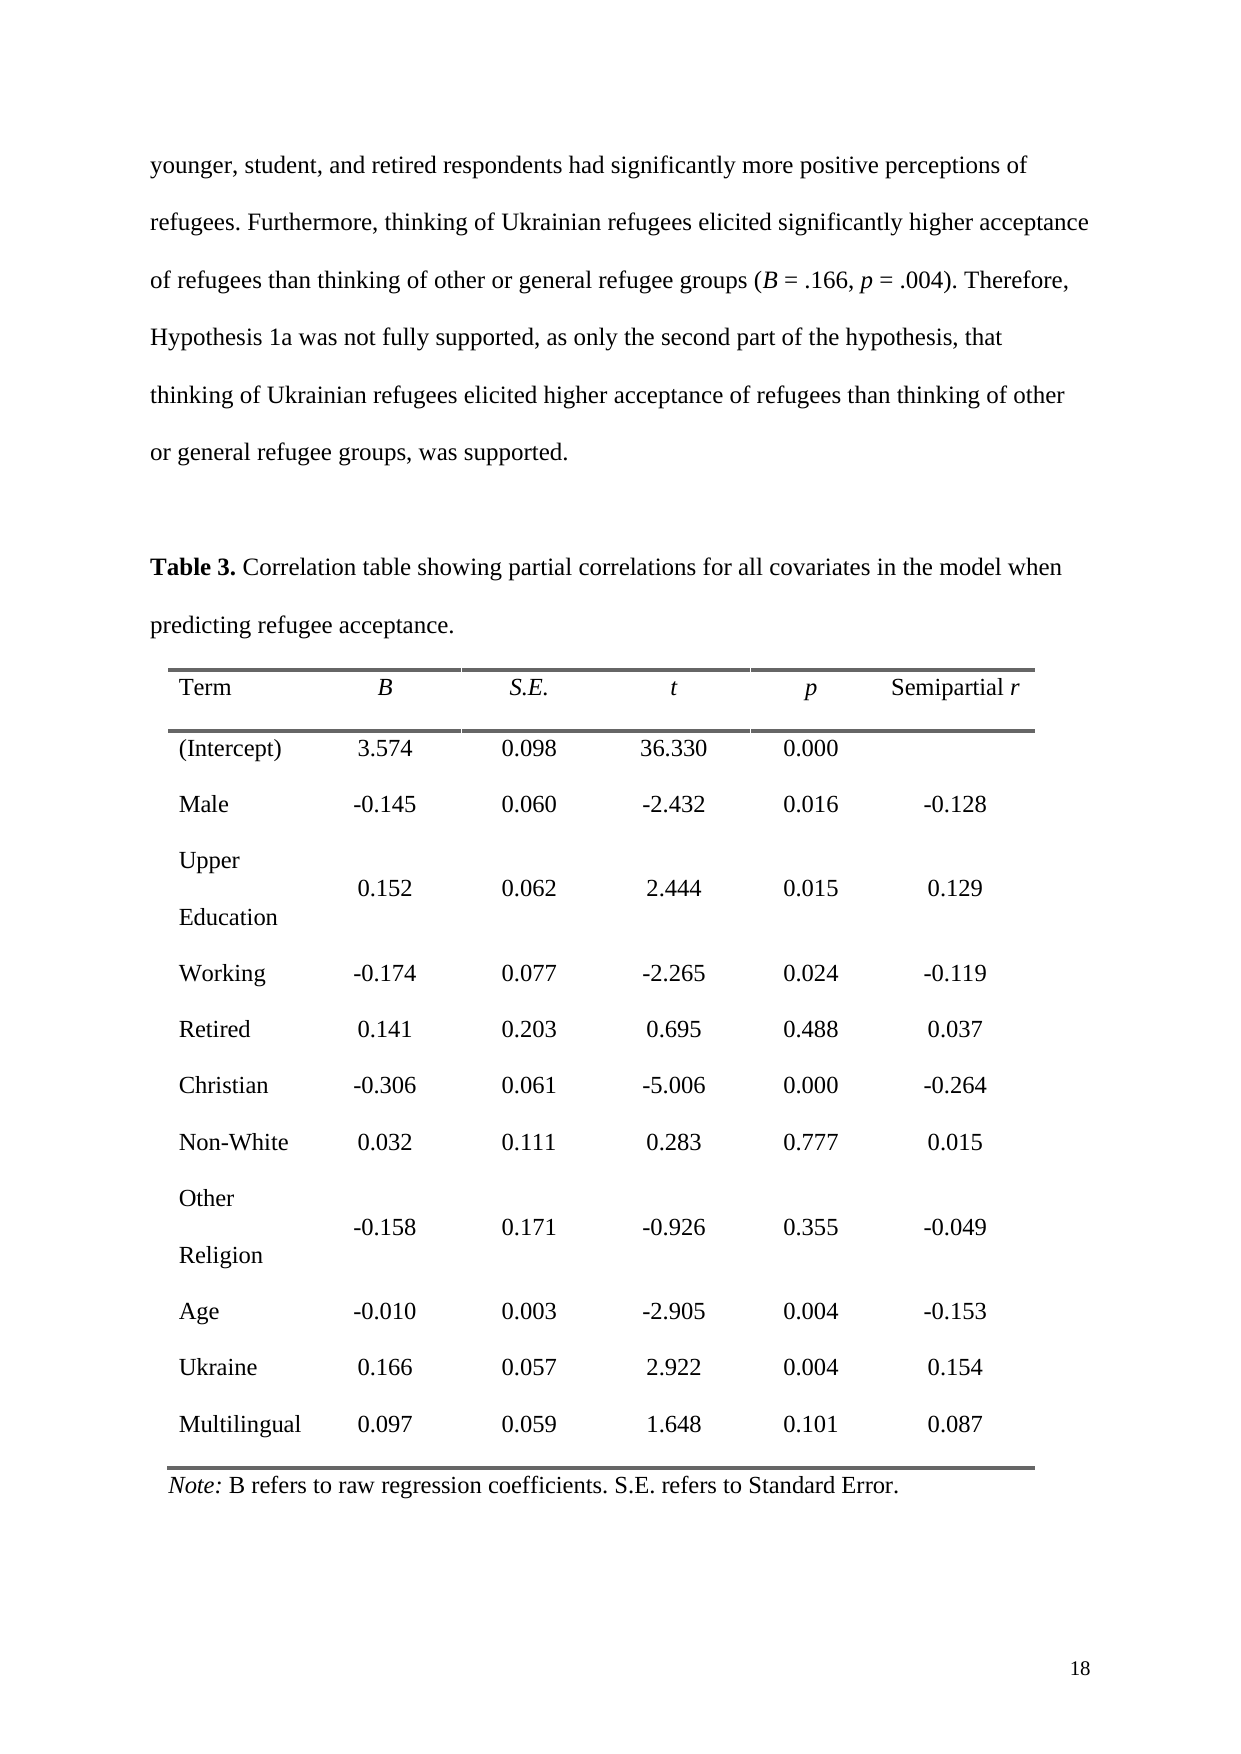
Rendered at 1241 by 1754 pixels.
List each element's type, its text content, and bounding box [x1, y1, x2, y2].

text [150, 150, 1090, 466]
text Table 3. Correlation table showing partial correlations for all covariates in the model when predicting refugee acceptance. [150, 552, 1090, 639]
